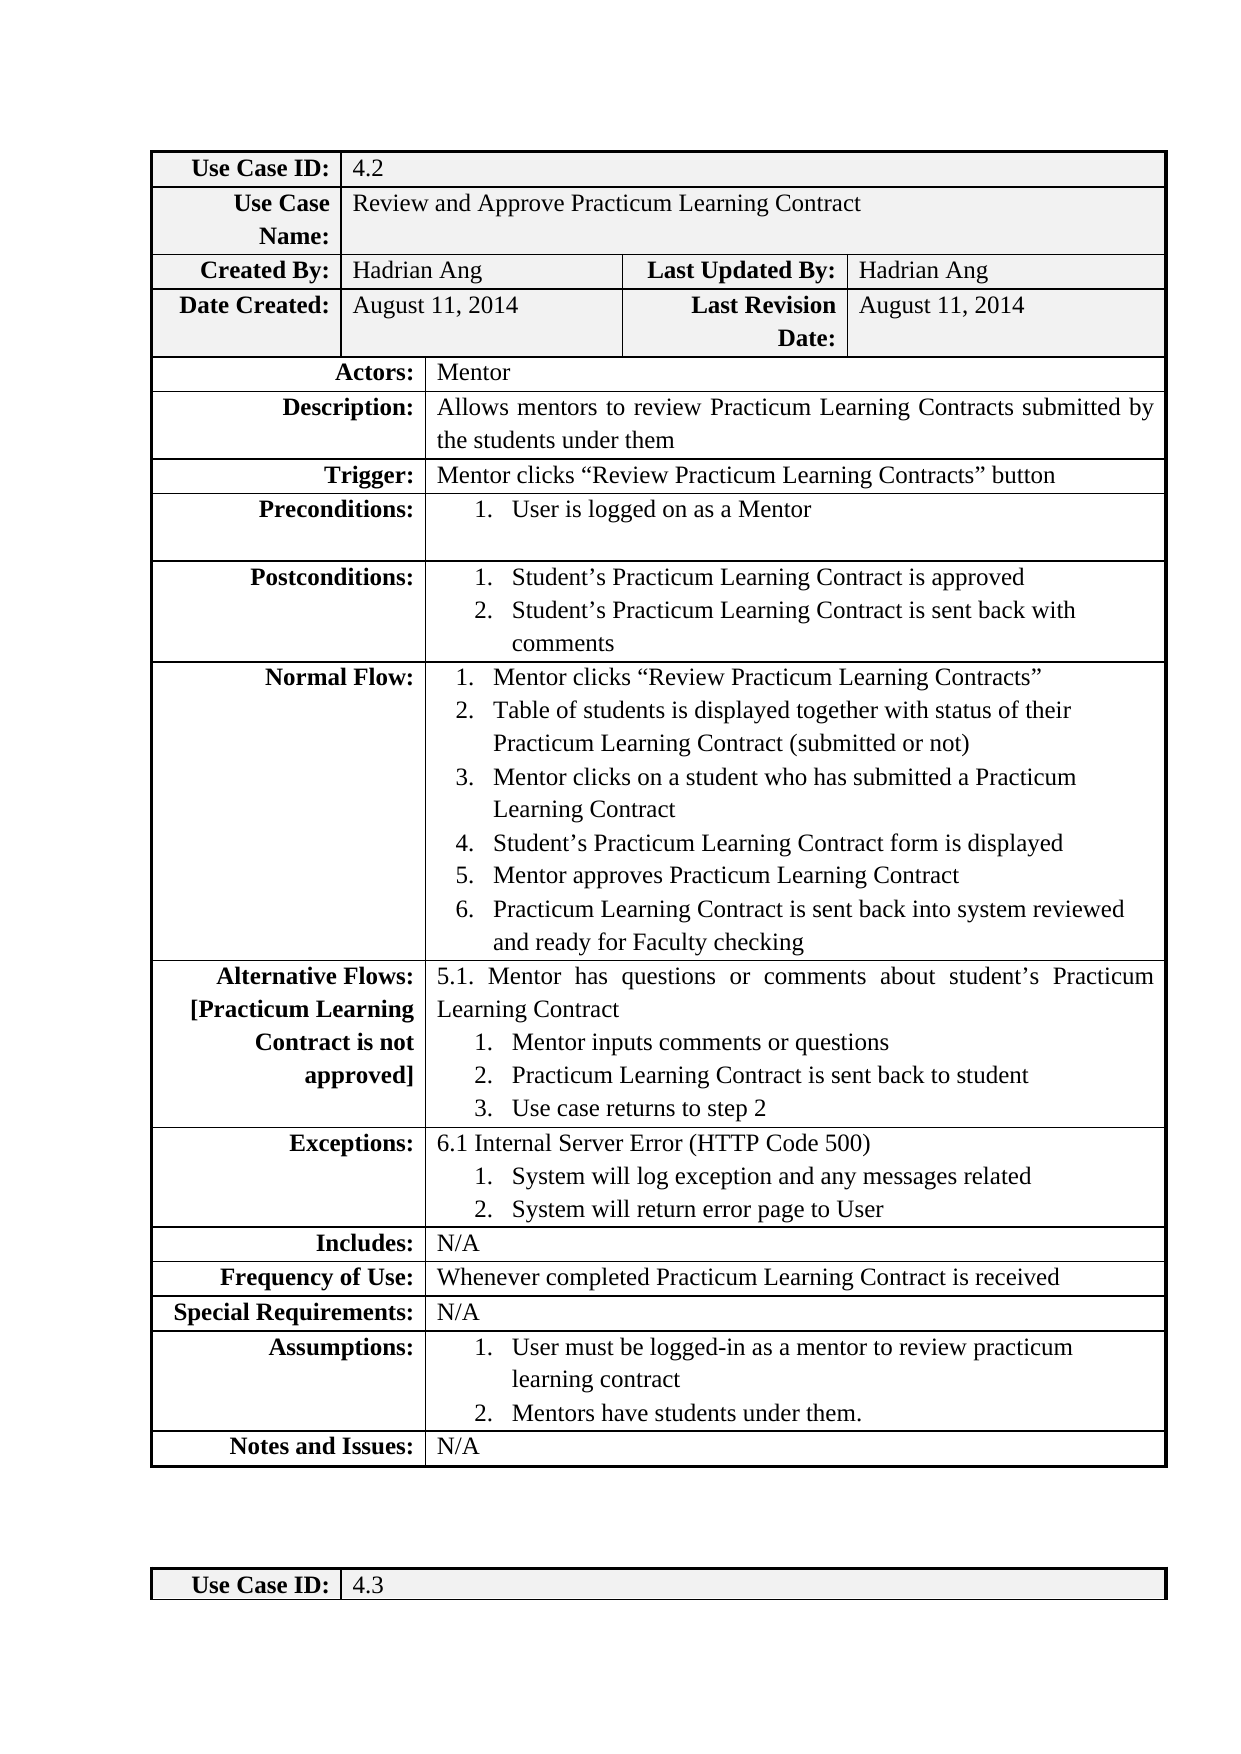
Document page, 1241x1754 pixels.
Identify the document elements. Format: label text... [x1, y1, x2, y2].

table_header Use Case ID: [153, 1570, 340, 1598]
table_cell August 11, 2014 [848, 290, 1164, 356]
table_cell Whenever completed Practicum Learning Contract is received [426, 1262, 1164, 1295]
table_cell Postconditions: [153, 562, 425, 661]
table_header 4.3 [342, 1570, 1164, 1598]
table_cell Description: [153, 392, 425, 458]
table_cell Review and Approve Practicum Learning Contract [342, 188, 1164, 254]
table_cell Trigger: [153, 460, 425, 493]
table_cell Last Revision Date: [623, 290, 847, 356]
table_cell Mentor clicks “Review Practicum Learning Contracts” Table of students is displayed together with status of their Practicum Learning Contract (submitted or not) Mentor clicks on a student who has submitted a Practicum Learning Contract Student’s Practicum Learning Contract form is displayed Mentor approves Practicum Learning Contract Practicum Learning Contract is sent back into system reviewed and ready for Faculty checking [426, 663, 1164, 960]
table_cell Date Created: [153, 290, 340, 356]
table_cell 5.1. Mentor has questions or comments about student’s Practicum Learning Contract Mentor inputs comments or questions Practicum Learning Contract is sent back to student Use case returns to step 2 [426, 961, 1164, 1126]
table_cell Includes: [153, 1228, 425, 1261]
table_cell Student’s Practicum Learning Contract is approved Student’s Practicum Learning Contract is sent back with comments [426, 562, 1164, 661]
table_cell August 11, 2014 [342, 290, 622, 356]
table_cell Allows mentors to review Practicum Learning Contracts submitted by the students under them [426, 392, 1164, 458]
table_cell Exceptions: [153, 1128, 425, 1226]
table_cell Preconditions: [153, 494, 425, 560]
table_header 4.2 [342, 153, 1164, 186]
table_cell User is logged on as a Mentor [426, 494, 1164, 560]
table_cell Frequency of Use: [153, 1262, 425, 1295]
table_cell Created By: [153, 255, 340, 288]
table_cell Last Updated By: [623, 255, 847, 288]
table_cell Use Case Name: [153, 188, 340, 254]
table_cell Hadrian Ang [848, 255, 1164, 288]
table_cell 6.1 Internal Server Error (HTTP Code 500) System will log exception and any messages related System will return error page to User [426, 1128, 1164, 1226]
table_cell Mentor [426, 358, 1164, 391]
table_cell Hadrian Ang [342, 255, 622, 288]
table_cell Alternative Flows: [Practicum Learning Contract is not approved] [153, 961, 425, 1126]
table_cell N/A [426, 1228, 1164, 1261]
table_header Use Case ID: [153, 153, 340, 186]
table_cell Assumptions: [153, 1332, 425, 1430]
table_cell Normal Flow: [153, 663, 425, 960]
table_cell Notes and Issues: [153, 1432, 425, 1464]
table_cell Mentor clicks “Review Practicum Learning Contracts” button [426, 460, 1164, 493]
table_cell Special Requirements: [153, 1297, 425, 1330]
table_cell Actors: [153, 358, 425, 391]
table_cell N/A [426, 1297, 1164, 1330]
table_cell User must be logged-in as a mentor to review practicum learning contract Mentors have students under them. [426, 1332, 1164, 1430]
table_cell N/A [426, 1432, 1164, 1464]
